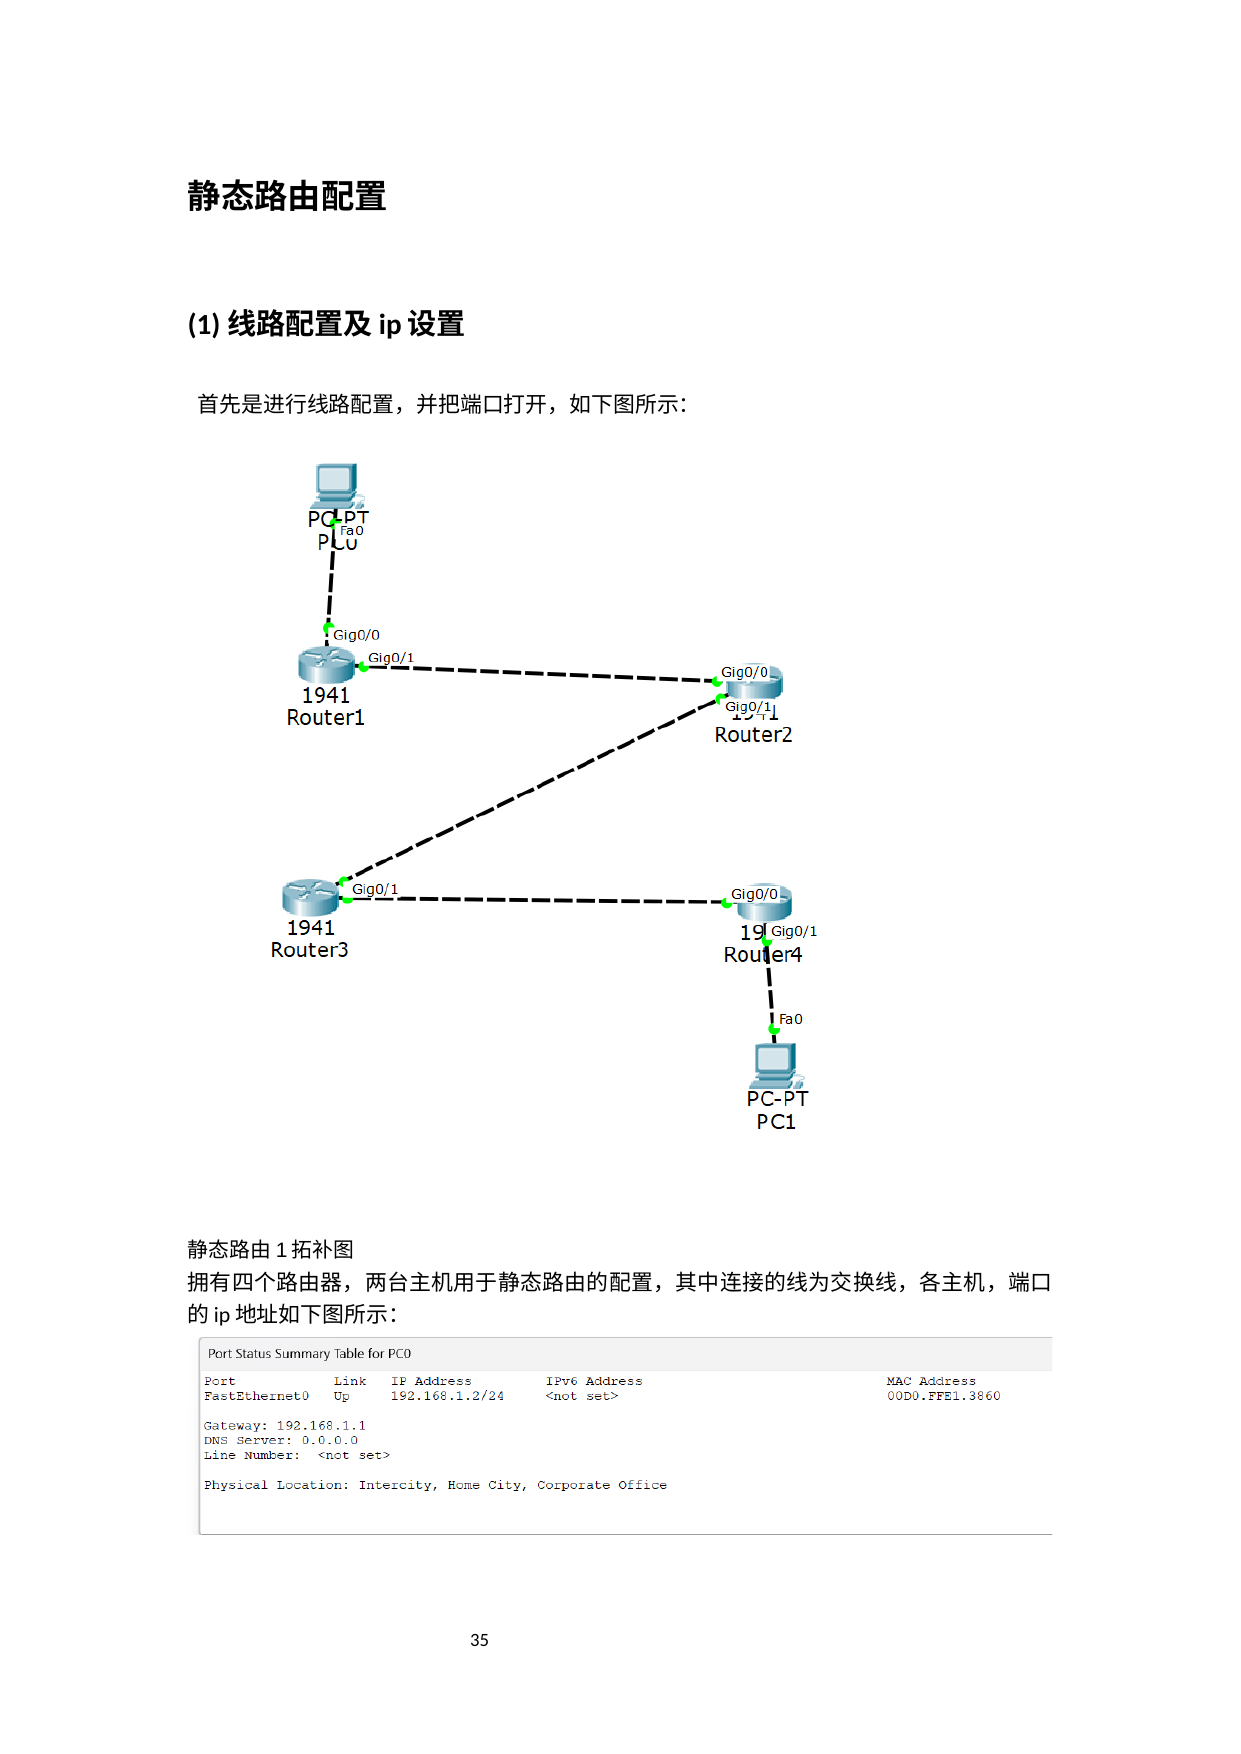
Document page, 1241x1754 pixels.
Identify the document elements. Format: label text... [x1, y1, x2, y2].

picture [187, 1329, 1053, 1535]
text 静态路由 1拓补图 [187, 1232, 1053, 1264]
text (1) 线路配置及ip设置 [187, 289, 1053, 354]
text 拥有四个路由器，两台主机用于静态路由的配置，其中连接的线为交换线，各主机，端口的ip地址如下图所示： [187, 1264, 1053, 1329]
text 首先是进行线路配置，并把端口打开，如下图所示： [187, 387, 1053, 419]
picture [187, 419, 1052, 1212]
subtitle 静态路由配置 [187, 162, 1053, 227]
